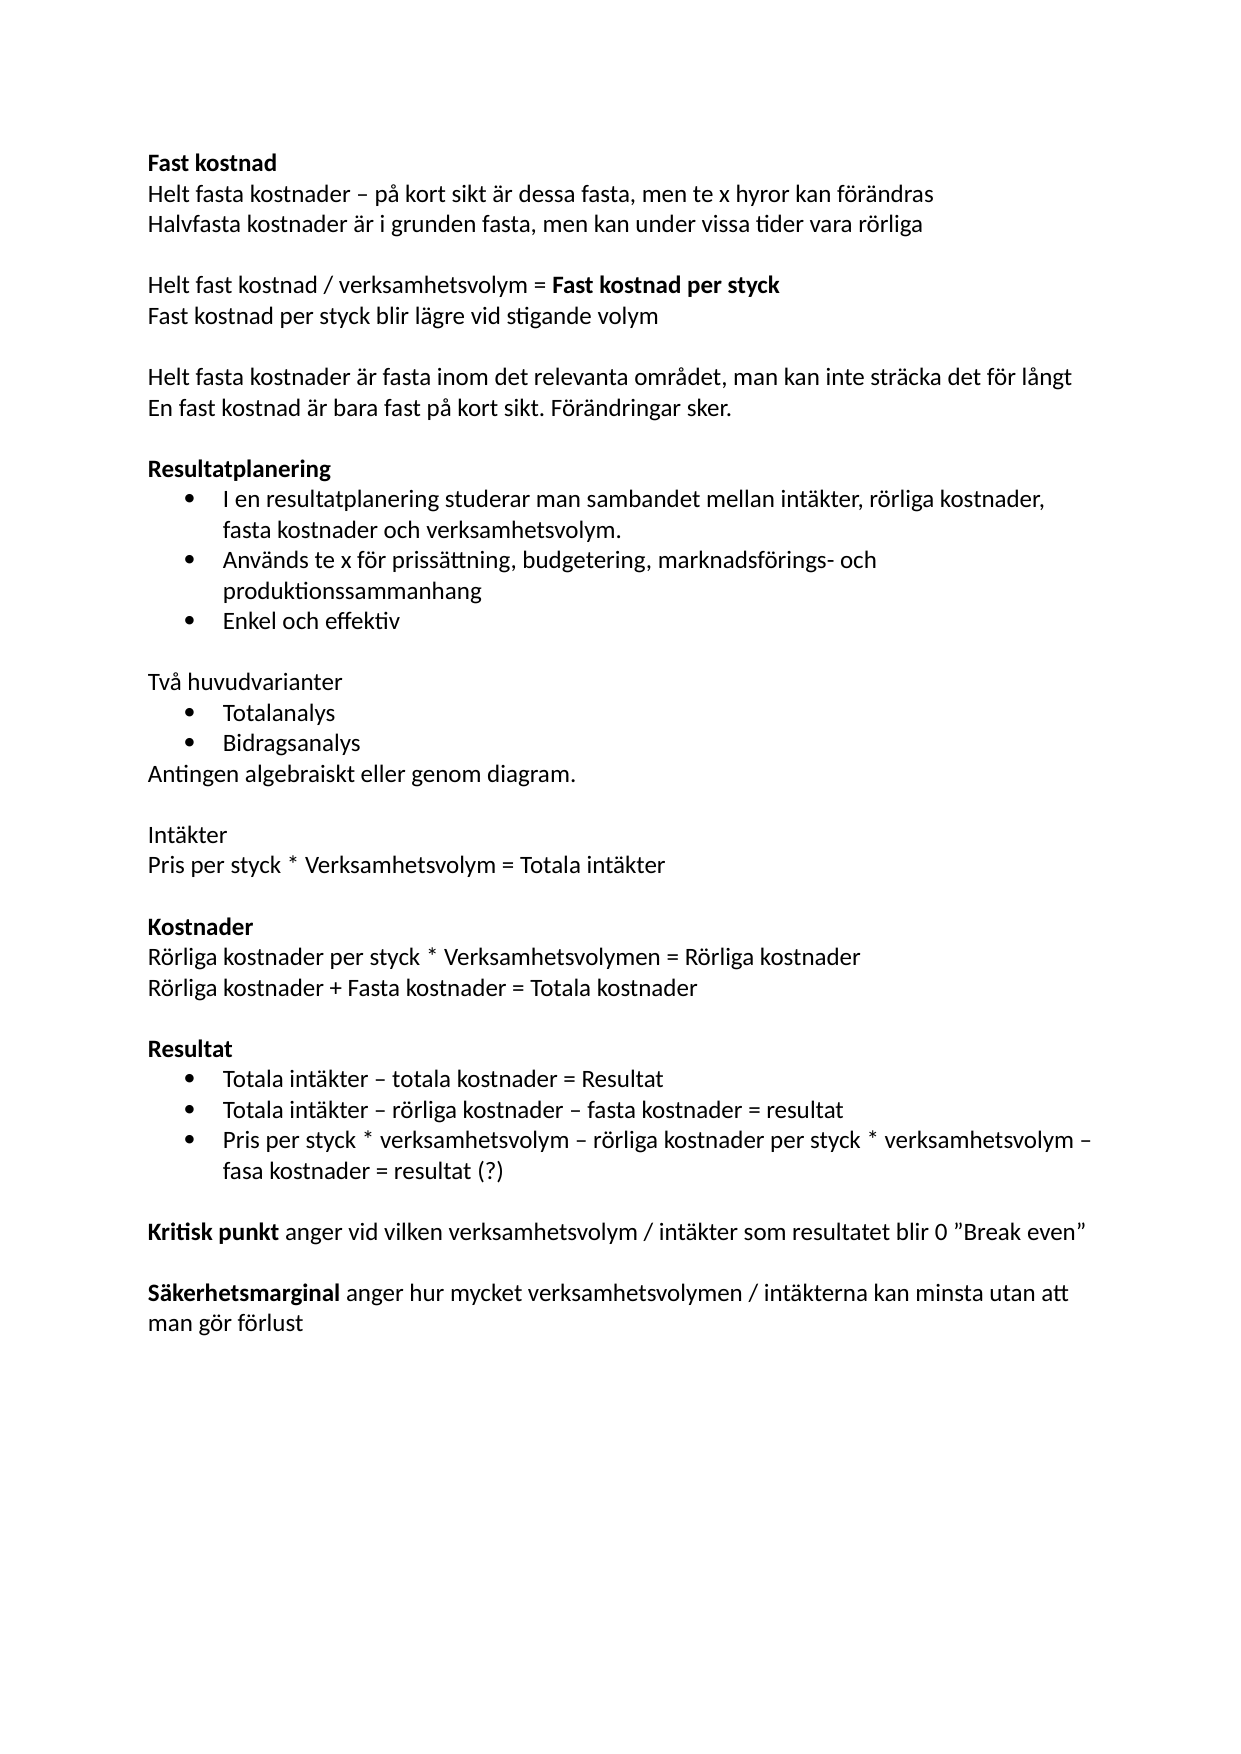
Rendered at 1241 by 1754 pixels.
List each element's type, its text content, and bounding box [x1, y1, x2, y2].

text Helt fasta kostnader – på kort sikt är dessa fasta, men te x hyror kan förändras [148, 178, 1093, 209]
text Säkerhetsmarginal anger hur mycket verksamhetsvolymen / intäkterna kan minsta utan att man gör förlust [148, 1277, 1093, 1338]
text En fast kostnad är bara fast på kort sikt. Förändringar sker. [148, 392, 1093, 422]
text Halvfasta kostnader är i grunden fasta, men kan under vissa tider vara rörliga [148, 209, 1093, 239]
list Totalanalys [185, 697, 1093, 727]
text Intäkter [148, 819, 1093, 849]
text Två huvudvarianter [148, 666, 1093, 697]
text Rörliga kostnader per styck * Verksamhetsvolymen = Rörliga kostnader [148, 941, 1093, 972]
list Totala intäkter – rörliga kostnader – fasta kostnader = resultat [185, 1094, 1093, 1124]
list Används te x för prissättning, budgetering, marknadsförings- och produktionssammanhang [185, 544, 1093, 605]
text Kritisk punkt anger vid vilken verksamhetsvolym / intäkter som resultatet blir 0 ”Break even” [148, 1216, 1093, 1246]
text Kostnader [148, 911, 1093, 941]
text Rörliga kostnader + Fasta kostnader = Totala kostnader [148, 972, 1093, 1002]
text Pris per styck * Verksamhetsvolym = Totala intäkter [148, 849, 1093, 880]
text Fast kostnad per styck blir lägre vid stigande volym [148, 300, 1093, 331]
list Pris per styck * verksamhetsvolym – rörliga kostnader per styck * verksamhetsvolym – fasa kostnader = resultat (?) [185, 1124, 1093, 1185]
list Enkel och effektiv [185, 605, 1093, 636]
text Fast kostnad [148, 148, 1093, 178]
text Antingen algebraiskt eller genom diagram. [148, 758, 1093, 788]
text Helt fasta kostnader är fasta inom det relevanta området, man kan inte sträcka det för långt [148, 361, 1093, 392]
list Bidragsanalys [185, 727, 1093, 758]
list I en resultatplanering studerar man sambandet mellan intäkter, rörliga kostnader, fasta kostnader och verksamhetsvolym. [185, 483, 1093, 544]
text Helt fast kostnad / verksamhetsvolym = Fast kostnad per styck [148, 270, 1093, 300]
list Totala intäkter – totala kostnader = Resultat [185, 1063, 1093, 1094]
text Resultat [148, 1033, 1093, 1063]
text Resultatplanering [148, 453, 1093, 483]
